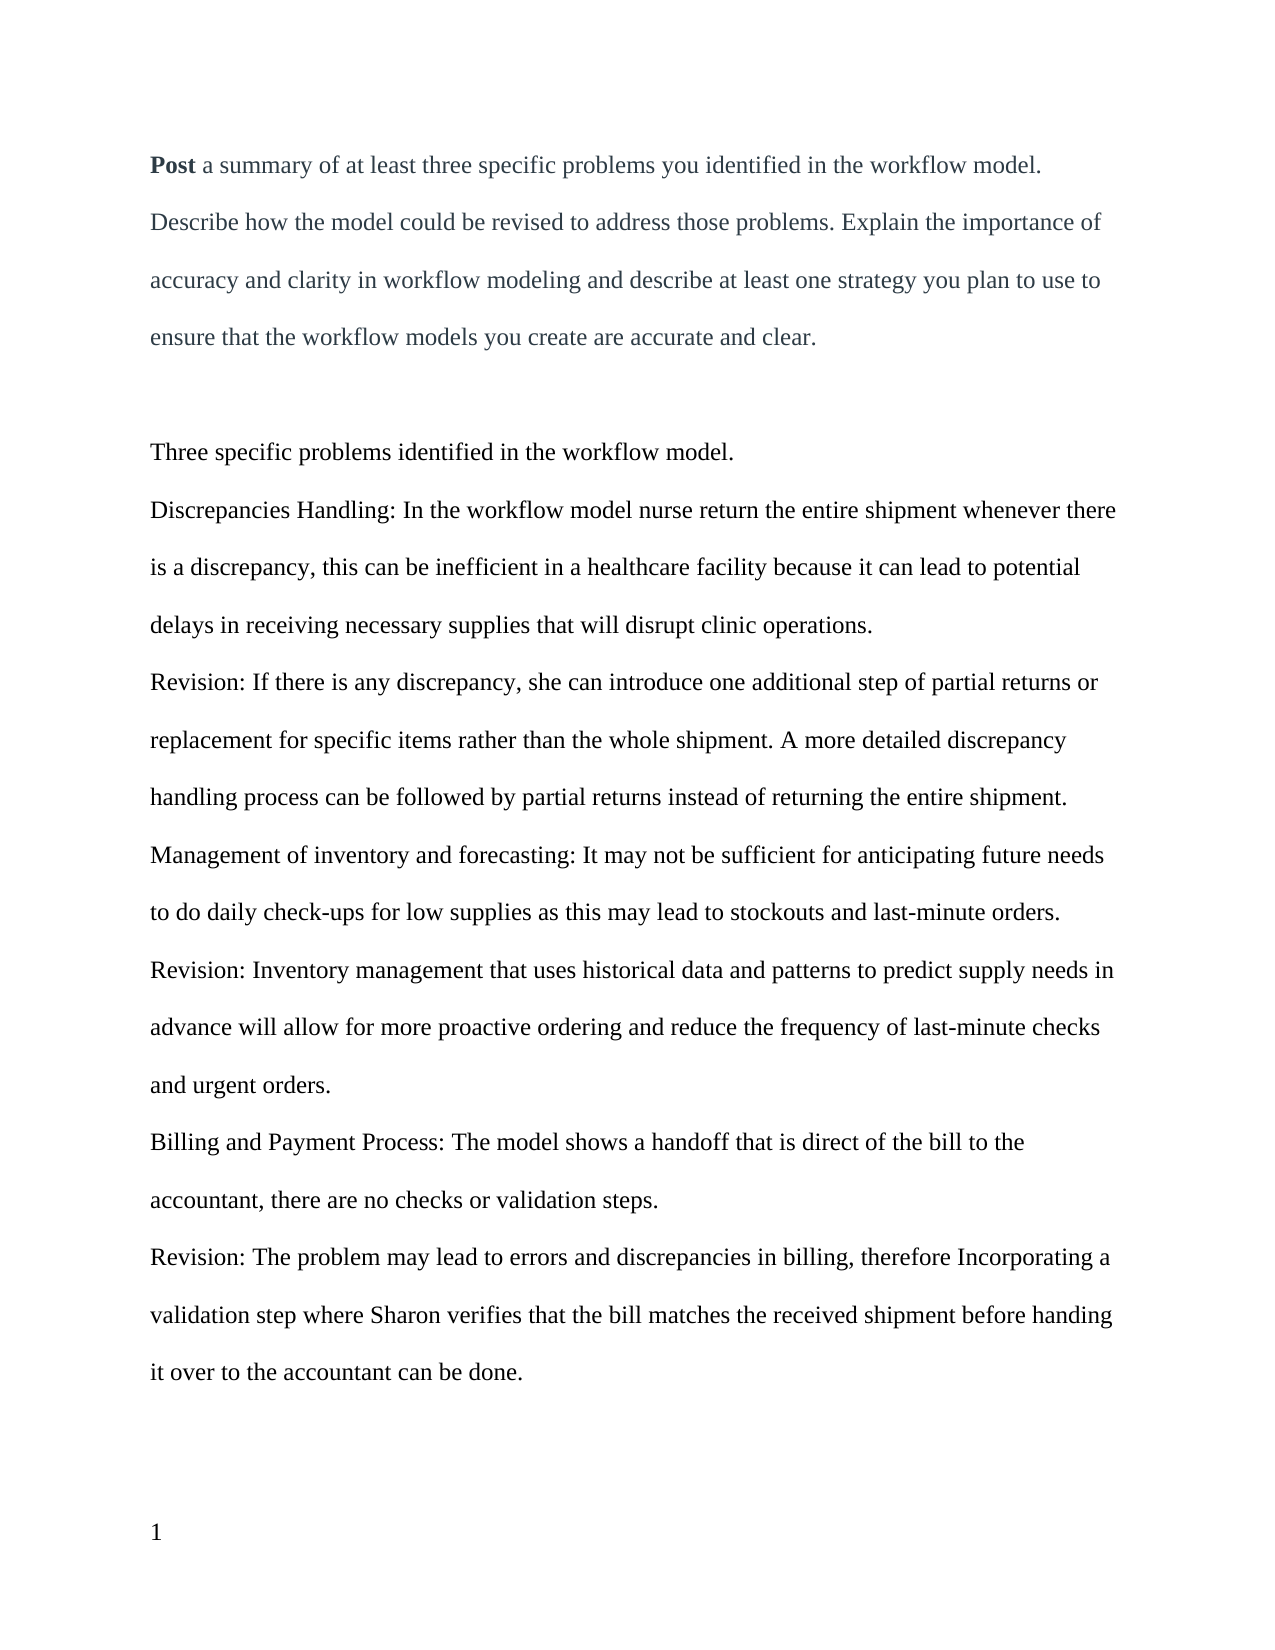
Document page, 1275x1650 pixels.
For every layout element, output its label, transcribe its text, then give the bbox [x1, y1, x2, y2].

text Discrepancies Handling: In the workflow model nurse return the entire shipment whenever there is a discrepancy, this can be inefficient in a healthcare facility because it can lead to potential delays in receiving necessary supplies that will disrupt clinic operations. [150, 495, 1125, 639]
text Revision: If there is any discrepancy, she can introduce one additional step of partial returns or replacement for specific items rather than the whole shipment. A more detailed discrepancy handling process can be followed by partial returns instead of returning the entire shipment. [150, 667, 1125, 811]
text Management of inventory and forecasting: It may not be sufficient for anticipating future needs to do daily check-ups for low supplies as this may lead to stockouts and last-minute orders. [150, 840, 1125, 926]
text Post a summary of at least three specific problems you identified in the workflow model. Describe how the model could be revised to address those problems. Explain the importance of accuracy and clarity in workflow modeling and describe at least one strategy you plan to use to ensure that the workflow models you create are accurate and clear. [150, 150, 1125, 351]
text Three specific problems identified in the workflow model. [150, 437, 1125, 466]
text Revision: The problem may lead to errors and discrepancies in billing, therefore Incorporating a validation step where Sharon verifies that the bill matches the received shipment before handing it over to the accountant can be done. [150, 1242, 1125, 1386]
text Billing and Payment Process: The model shows a handoff that is direct of the bill to the accountant, there are no checks or validation steps. [150, 1127, 1125, 1214]
text Revision: Inventory management that uses historical data and patterns to predict supply needs in advance will allow for more proactive ordering and reduce the frequency of last-minute checks and urgent orders. [150, 955, 1125, 1099]
